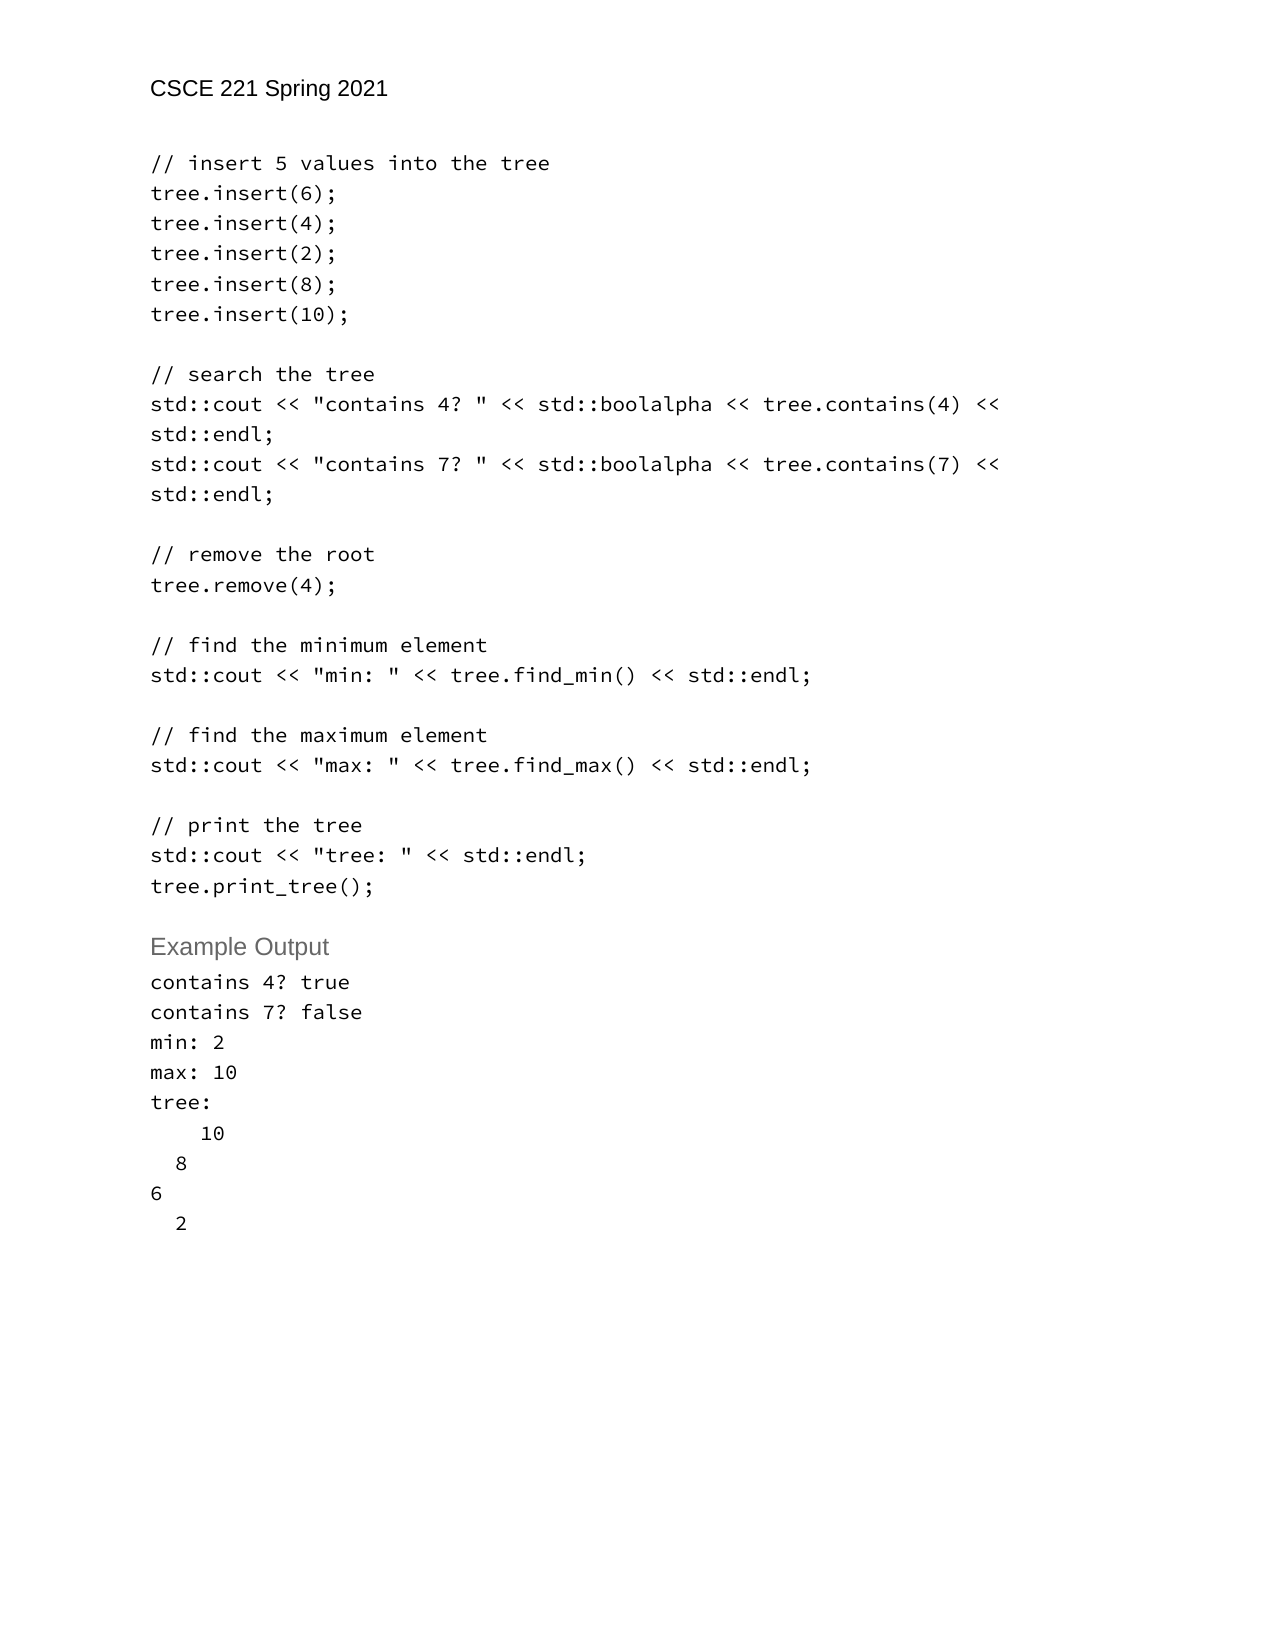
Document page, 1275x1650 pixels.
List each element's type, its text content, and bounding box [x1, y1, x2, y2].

text tree.insert(6); [150, 180, 1125, 206]
text tree.print_tree(); [150, 872, 1125, 899]
text tree.insert(8); [150, 270, 1125, 297]
text std::cout << "tree: " << std::endl; [150, 842, 1125, 869]
text // search the tree [150, 361, 1125, 387]
text max: 10 [150, 1059, 1125, 1085]
text std::cout << "contains 4? " << std::boolalpha << tree.contains(4) << std::endl; [150, 391, 1125, 447]
text tree.insert(2); [150, 240, 1125, 267]
text tree.remove(4); [150, 571, 1125, 598]
text 8 [150, 1149, 1125, 1176]
text 10 [150, 1119, 1125, 1146]
text // print the tree [150, 812, 1125, 838]
text std::cout << "contains 7? " << std::boolalpha << tree.contains(7) << std::endl; [150, 451, 1125, 507]
text // find the minimum element [150, 632, 1125, 658]
text std::cout << "max: " << tree.find_max() << std::endl; [150, 752, 1125, 778]
text 2 [150, 1210, 1125, 1236]
text tree.insert(4); [150, 210, 1125, 236]
text 6 [150, 1179, 1125, 1206]
text min: 2 [150, 1029, 1125, 1055]
text contains 7? false [150, 999, 1125, 1025]
text contains 4? true [150, 969, 1125, 995]
text tree: [150, 1089, 1125, 1116]
subtitle Example Output [150, 932, 1125, 961]
text tree.insert(10); [150, 301, 1125, 327]
text // insert 5 values into the tree [150, 150, 1125, 176]
text // remove the root [150, 541, 1125, 568]
text std::cout << "min: " << tree.find_min() << std::endl; [150, 662, 1125, 688]
text // find the maximum element [150, 722, 1125, 748]
